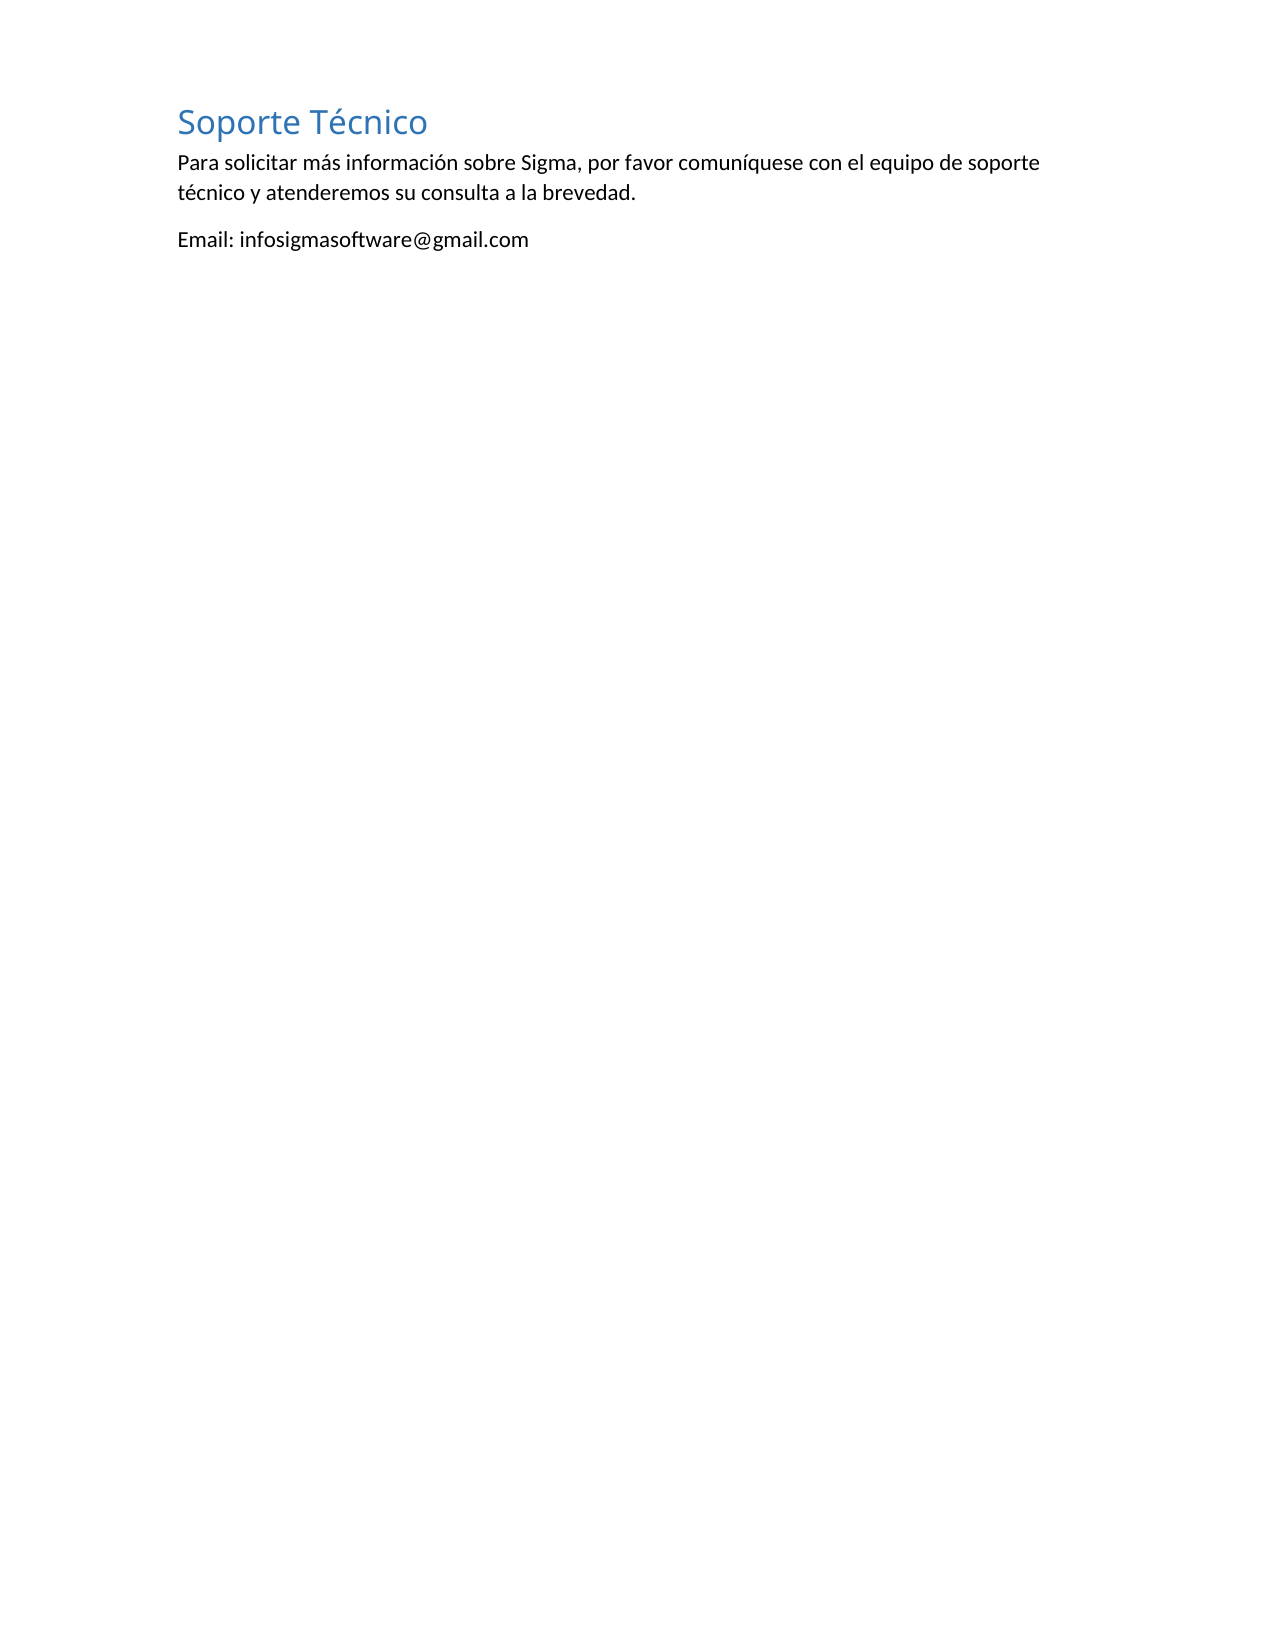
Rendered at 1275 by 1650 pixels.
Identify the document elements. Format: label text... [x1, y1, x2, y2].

text Para solicitar más información sobre Sigma, por favor comuníquese con el equipo de soporte técnico y atenderemos su consulta a la brevedad. [177, 148, 1098, 206]
text Email: infosigmasoftware@gmail.com [177, 225, 1098, 253]
subtitle Soporte Técnico [177, 99, 1098, 144]
